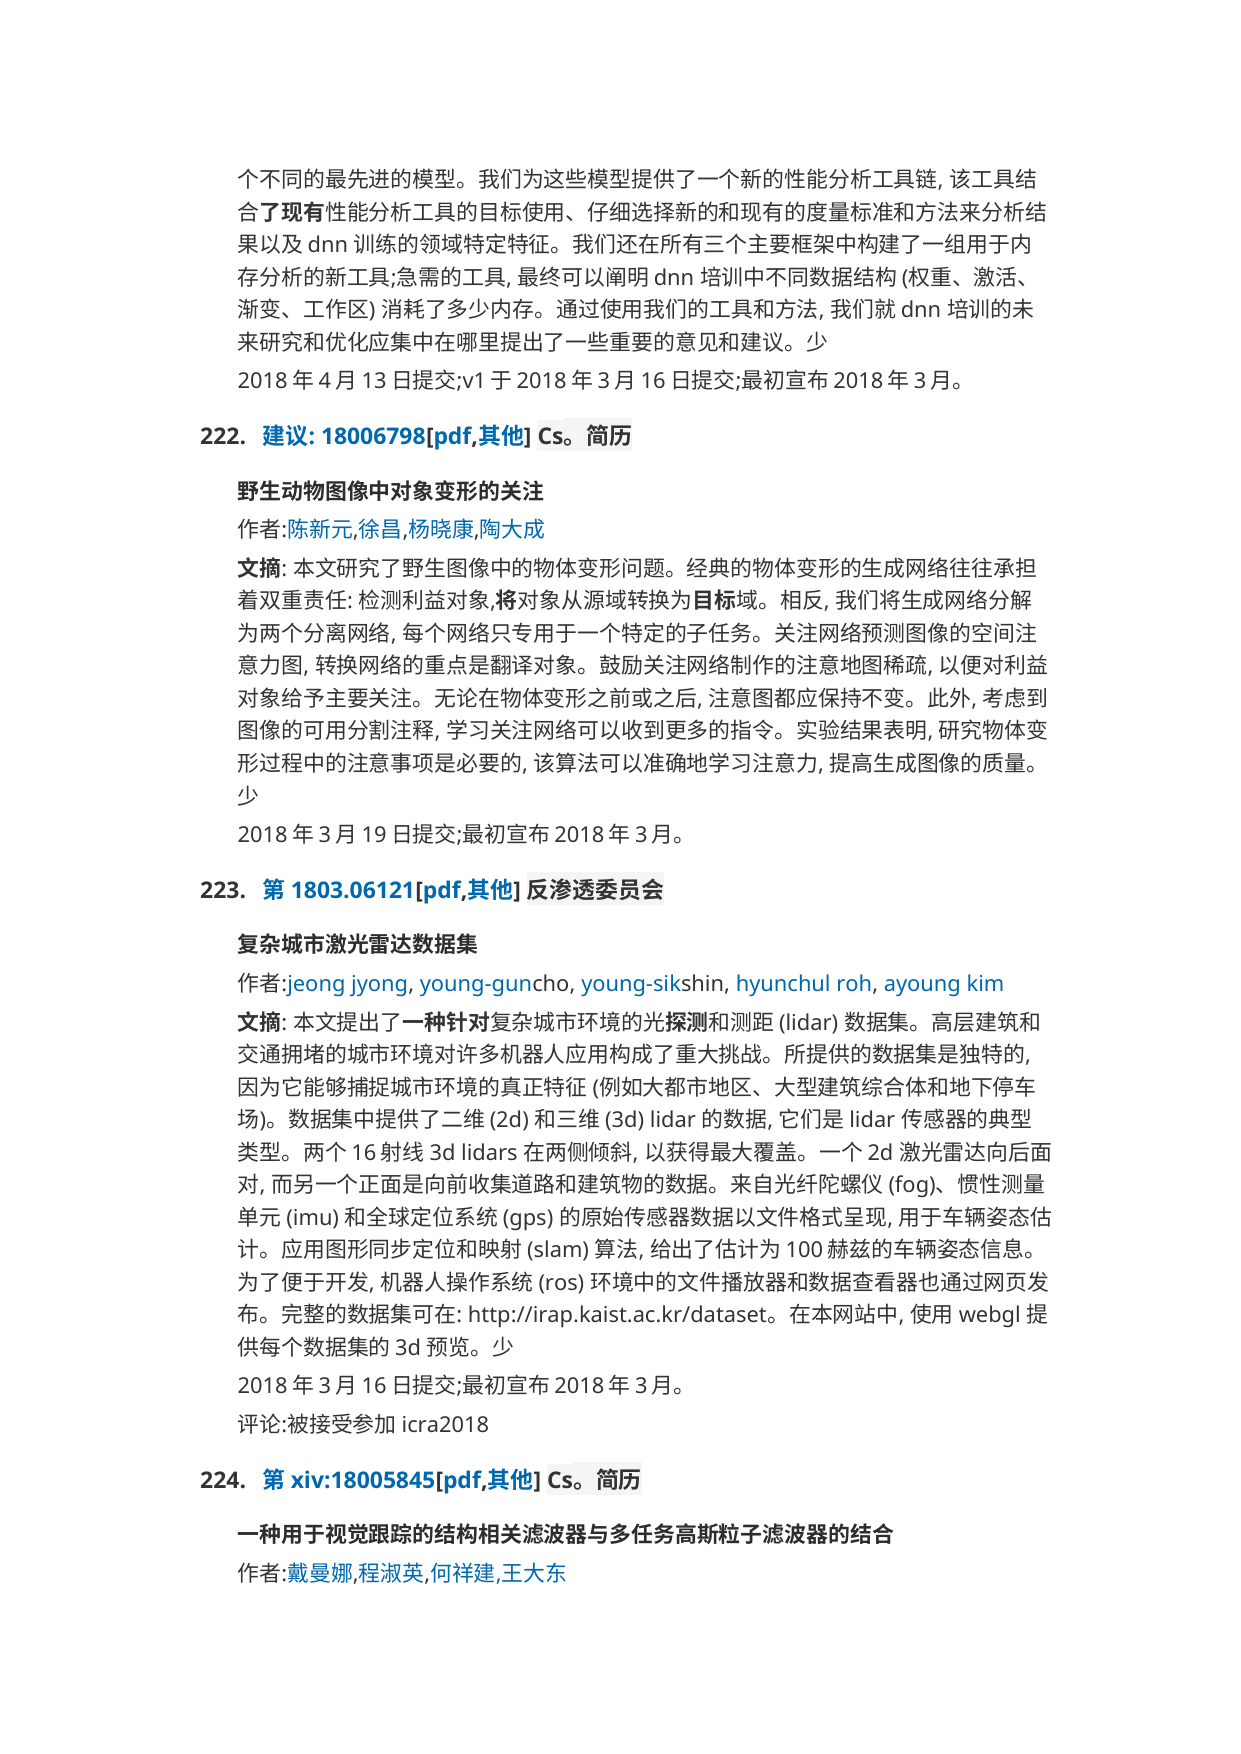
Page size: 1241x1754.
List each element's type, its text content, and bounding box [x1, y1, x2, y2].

text 2018年3月19日提交;最初宣布2018年3月。 [237, 817, 1053, 849]
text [237, 162, 1053, 357]
text 文摘: 本文提出了一种针对复杂城市环境的光探测和测距 (lidar) 数据集。高层建筑和交通拥堵的城市环境对许多机器人应用构成了重大挑战。所提供的数据集是独特的, 因为它能够捕捉城市环境的真正特征 (例如大都市地区、大型建筑综合体和地下停车场)。数据集中提供了二维 (2d) 和三维 (3d) lidar 的数据, 它们是 lidar 传感器的典型类型。两个16射线 3d lidars 在两侧倾斜, 以获得最大覆盖。一个2d 激光雷达向后面对, 而另一个正面是向前收集道路和建筑物的数据。来自光纤陀螺仪 (fog)、惯性测量单元 (imu) 和全球定位系统 (gps) 的原始传感器数据以文件格式呈现, 用于车辆姿态估计。应用图形同步定位和映射 (slam) 算法, 给出了估计为100赫兹的车辆姿态信息。为了便于开发, 机器人操作系统 (ros) 环境中的文件播放器和数据查看器也通过网页发布。完整的数据集可在: http://irap.kaist.ac.kr/dataset。在本网站中, 使用 webgl 提供每个数据集的3d 预览。少 [237, 1004, 1053, 1362]
text 2018年3月16日提交;最初宣布2018年3月。 [237, 1368, 1053, 1401]
text 评论:被接受参加 icra2018 [237, 1407, 1053, 1439]
text 作者:jeong jyong, young-guncho, young-sikshin, hyunchul roh, ayoung kim [237, 966, 1053, 998]
list 第 xiv:18005845[pdf,其他] Cs。简历 [200, 1446, 1053, 1511]
list 建议: 18006798[pdf,其他] Cs。简历 [200, 402, 1053, 467]
text 作者:陈新元,徐昌,杨晓康,陶大成 [237, 512, 1053, 544]
text 文摘: 本文研究了野生图像中的物体变形问题。经典的物体变形的生成网络往往承担着双重责任: 检测利益对象,将对象从源域转换为目标域。相反, 我们将生成网络分解为两个分离网络, 每个网络只专用于一个特定的子任务。关注网络预测图像的空间注意力图, 转换网络的重点是翻译对象。鼓励关注网络制作的注意地图稀疏, 以便对利益对象给予主要关注。无论在物体变形之前或之后, 注意图都应保持不变。此外, 考虑到图像的可用分割注释, 学习关注网络可以收到更多的指令。实验结果表明, 研究物体变形过程中的注意事项是必要的, 该算法可以准确地学习注意力, 提高生成图像的质量。少 [237, 551, 1053, 811]
text 2018年4月13日提交;v1于2018年3月16日提交;最初宣布2018年3月。 [237, 363, 1053, 396]
text 一种用于视觉跟踪的结构相关滤波器与多任务高斯粒子滤波器的结合 [237, 1517, 1053, 1549]
text 野生动物图像中对象变形的关注 [237, 473, 1053, 506]
text 作者:戴曼娜,程淑英,何祥建,王大东 [237, 1556, 1053, 1588]
text 复杂城市激光雷达数据集 [237, 927, 1053, 959]
list 第 1803.06121[pdf,其他] 反渗透委员会 [200, 856, 1053, 921]
